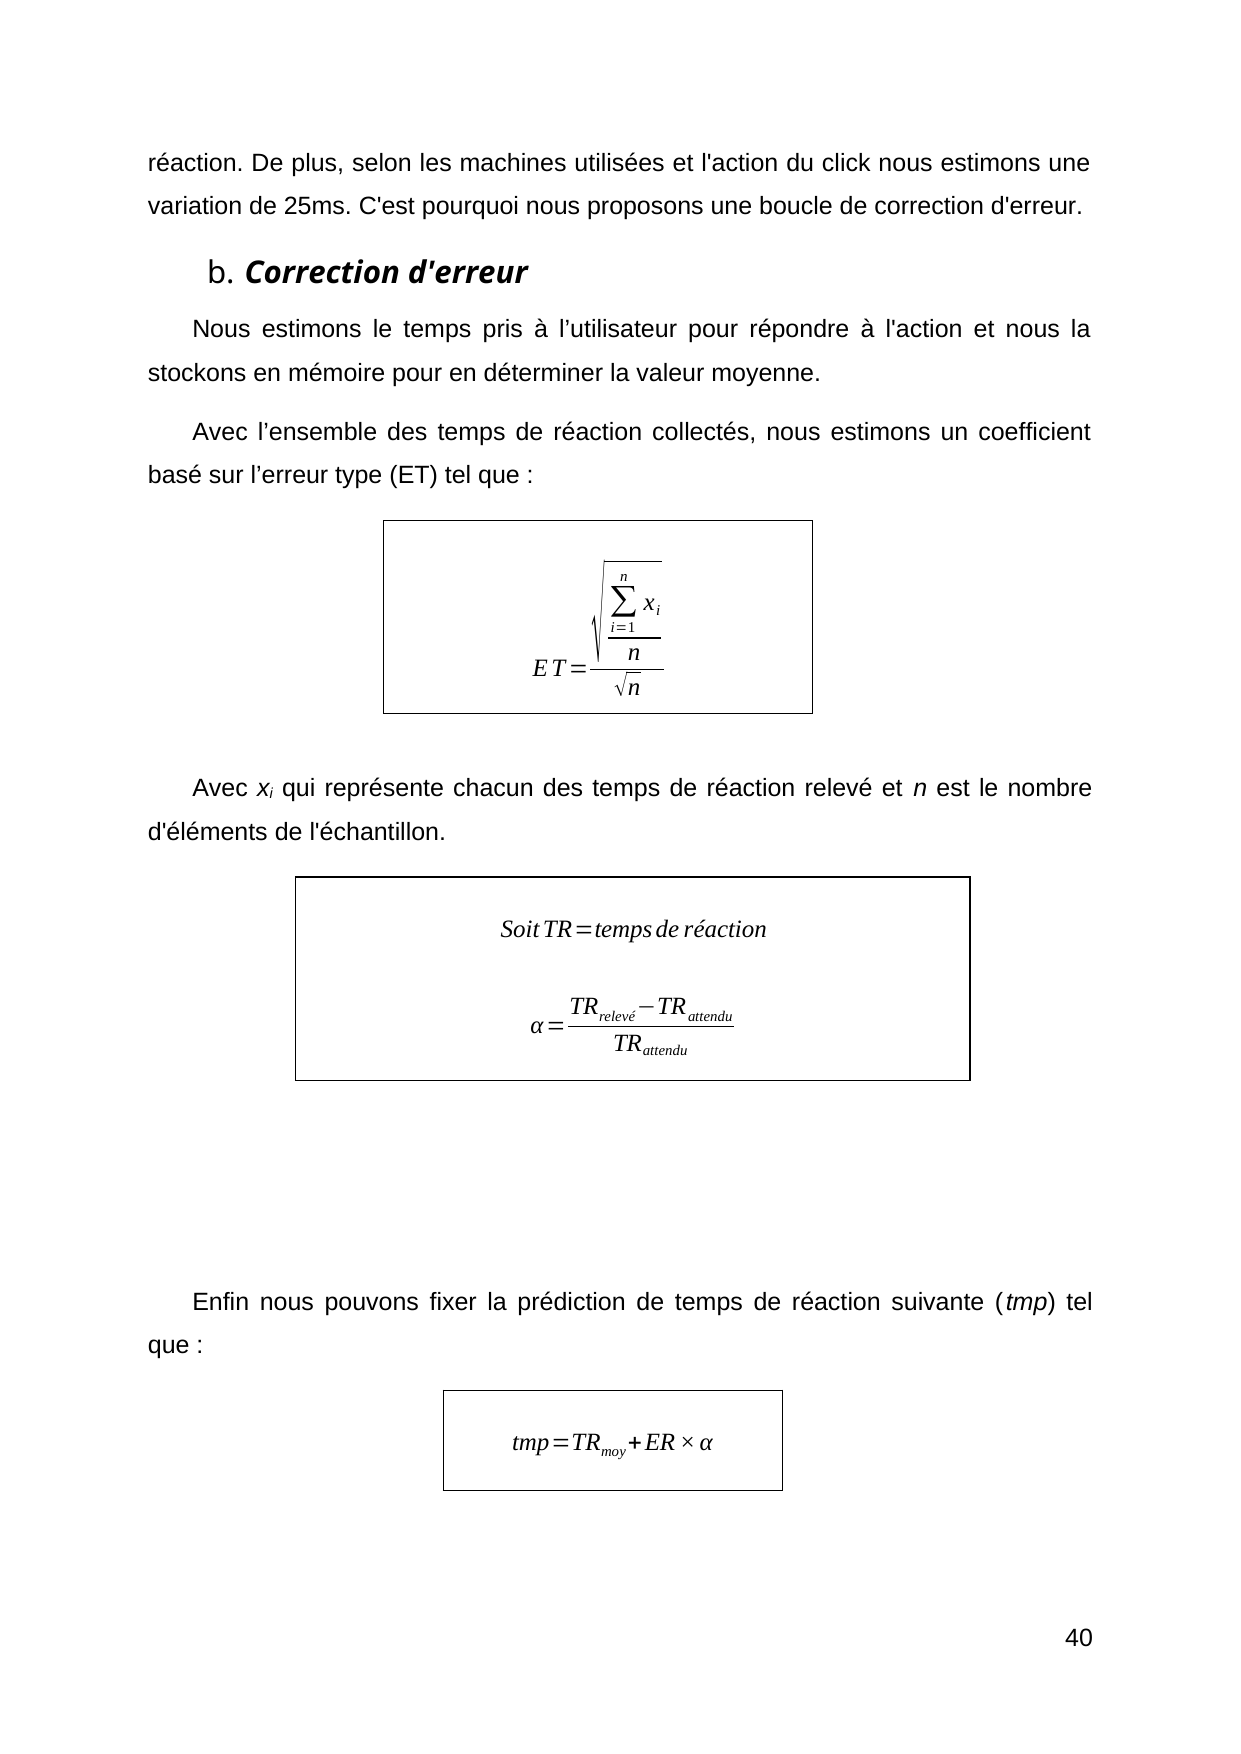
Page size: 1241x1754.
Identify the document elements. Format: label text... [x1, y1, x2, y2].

table_header [444, 1391, 782, 1490]
text Enfin nous pouvons fixer la prédiction de temps de réaction suivante (tmp) tel que : [148, 1287, 1093, 1358]
table_header [296, 878, 969, 1080]
text Nous estimons le temps pris à l’utilisateur pour répondre à l'action et nous la stockons en mémoire pour en déterminer la valeur moyenne. [148, 314, 1093, 386]
text Avec xi qui représente chacun des temps de réaction relevé et n est le nombre d'éléments de l'échantillon. [148, 773, 1093, 845]
text Avec l’ensemble des temps de réaction collectés, nous estimons un coefficient basé sur l’erreur type (ET) tel que : [148, 417, 1093, 489]
subtitle Correction d'erreur [207, 251, 1093, 293]
table_header [384, 521, 812, 713]
